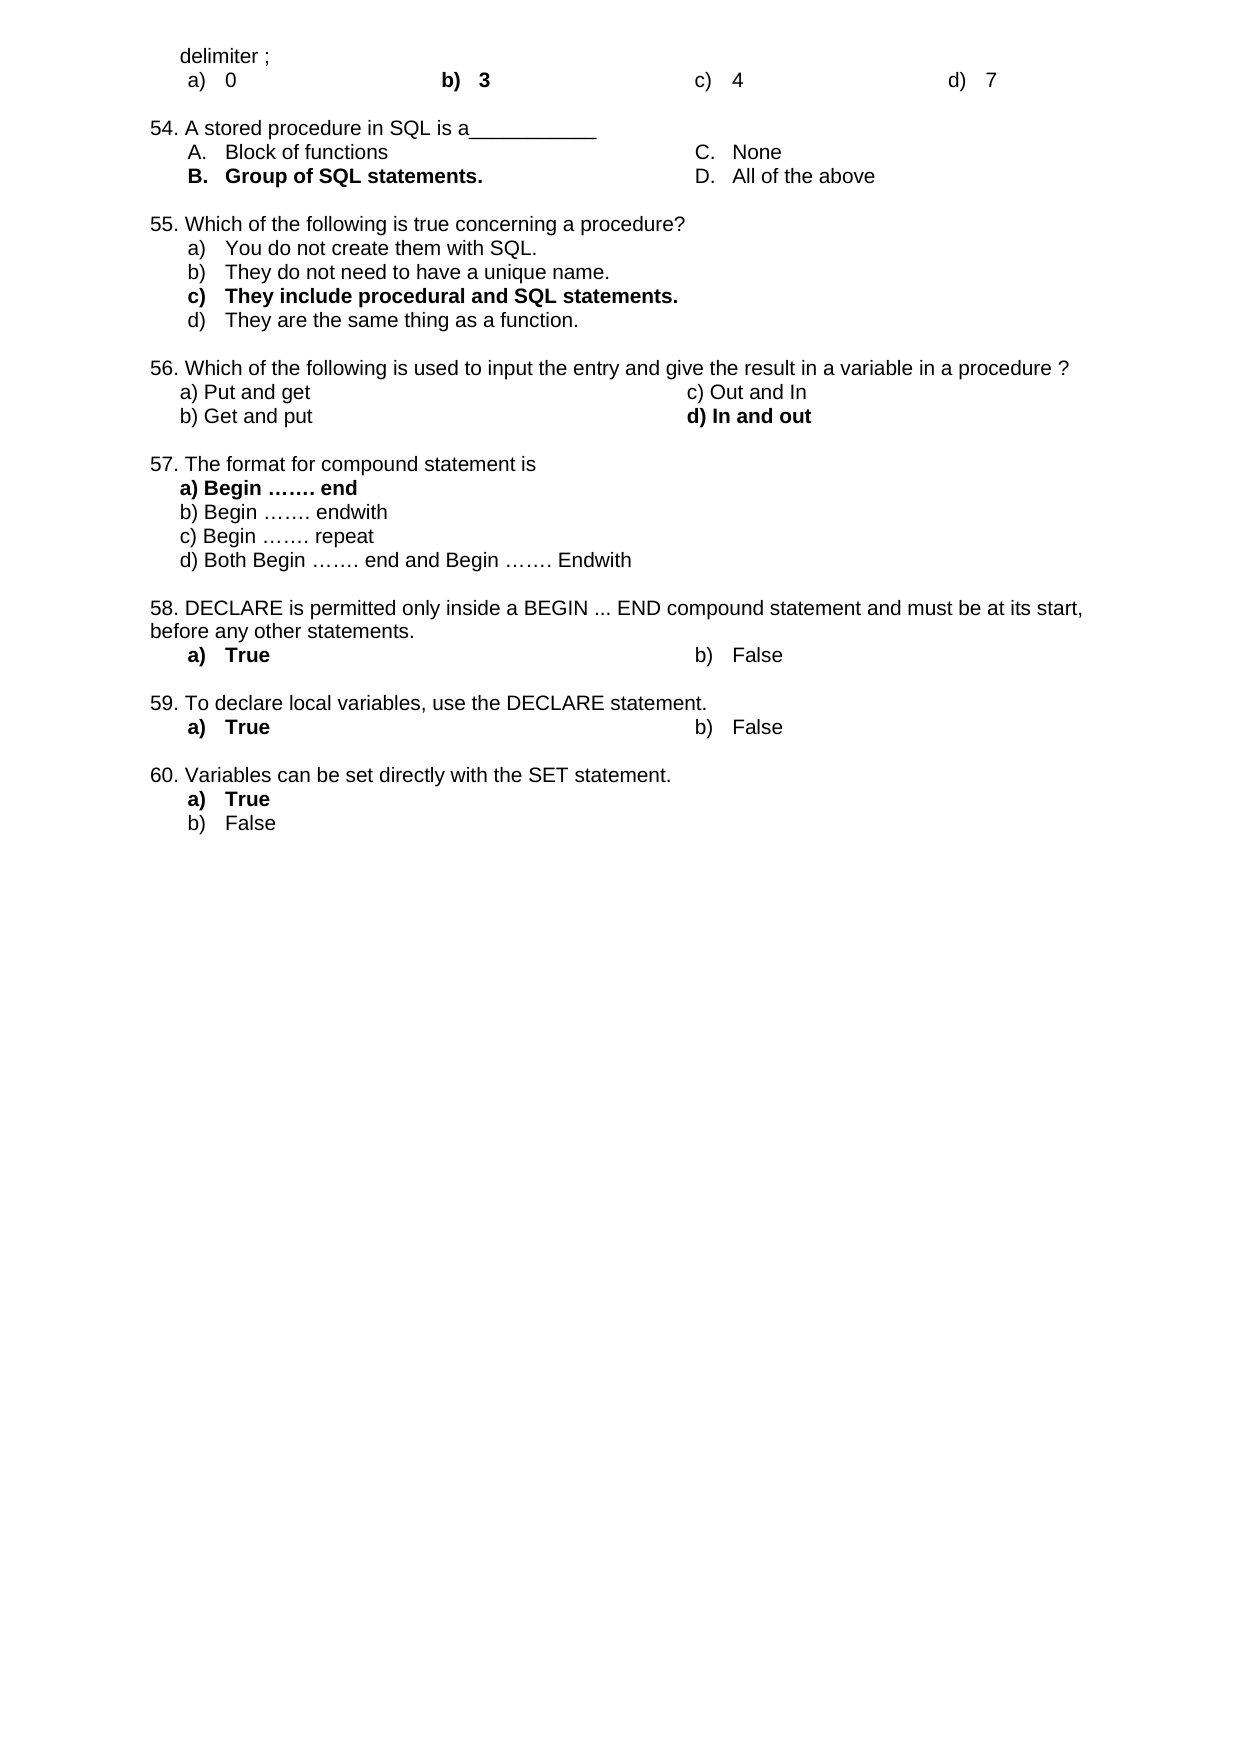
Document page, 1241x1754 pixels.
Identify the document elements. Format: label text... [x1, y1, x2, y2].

list 3 [441, 68, 583, 92]
text 59. To declare local variables, use the DECLARE statement. [150, 691, 1090, 715]
text delimiter ; [179, 44, 1090, 68]
text 56. Which of the following is used to input the entry and give the result in a variable in a procedure ? [150, 356, 1090, 380]
list True [187, 643, 583, 667]
list Group of SQL statements. [187, 164, 583, 188]
text 60. Variables can be set directly with the SET statement. [150, 763, 1090, 787]
text c) Begin ……. repeat [179, 523, 1090, 547]
list True [187, 715, 583, 739]
text 54. A stored procedure in SQL is a___________ [150, 116, 1090, 140]
text 55. Which of the following is true concerning a procedure? [150, 212, 1090, 236]
list Block of functions [187, 140, 583, 164]
text c) Out and In [687, 380, 1090, 404]
text d) Both Begin ……. end and Begin ……. Endwith [179, 547, 1090, 571]
list They include procedural and SQL statements. [187, 284, 1090, 308]
list 4 [694, 68, 837, 92]
list False [694, 715, 1090, 739]
list False [187, 811, 1090, 835]
list None [694, 140, 1090, 164]
list You do not create them with SQL. [187, 236, 1090, 260]
list 7 [948, 68, 1090, 92]
list False [694, 643, 1090, 667]
list They do not need to have a unique name. [187, 260, 1090, 284]
text 58. DECLARE is permitted only inside a BEGIN ... END compound statement and must be at its start, before any other statements. [150, 595, 1090, 643]
list They are the same thing as a function. [187, 308, 1090, 332]
text b) Get and put [179, 404, 583, 428]
text 57. The format for compound statement is [150, 452, 1090, 476]
list True [187, 787, 1090, 811]
text a) Begin ……. end [179, 476, 1090, 499]
text d) In and out [687, 404, 1090, 428]
text a) Put and get [179, 380, 583, 404]
list All of the above [694, 164, 1090, 188]
list 0 [187, 68, 330, 92]
text b) Begin ……. endwith [179, 499, 1090, 523]
